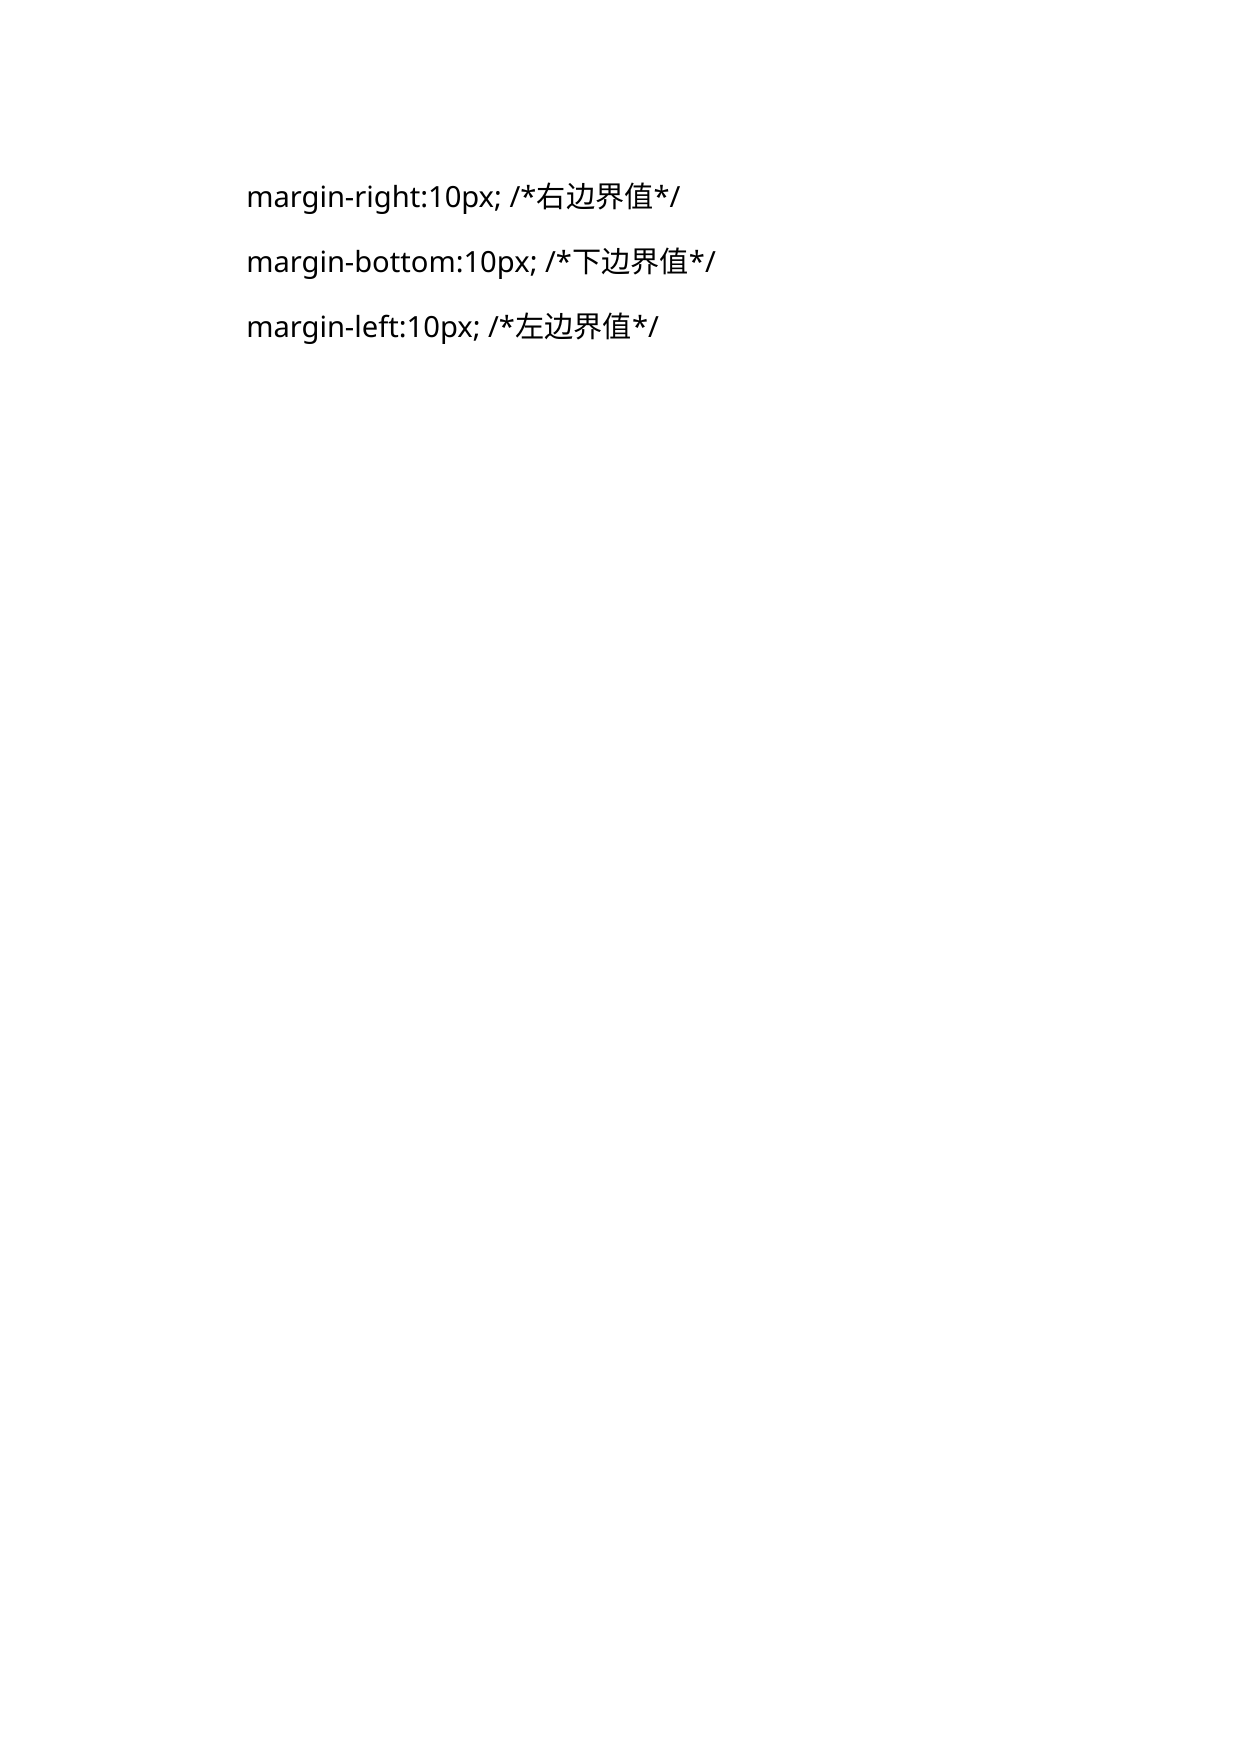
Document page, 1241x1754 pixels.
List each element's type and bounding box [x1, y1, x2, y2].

list [202, 162, 1053, 357]
